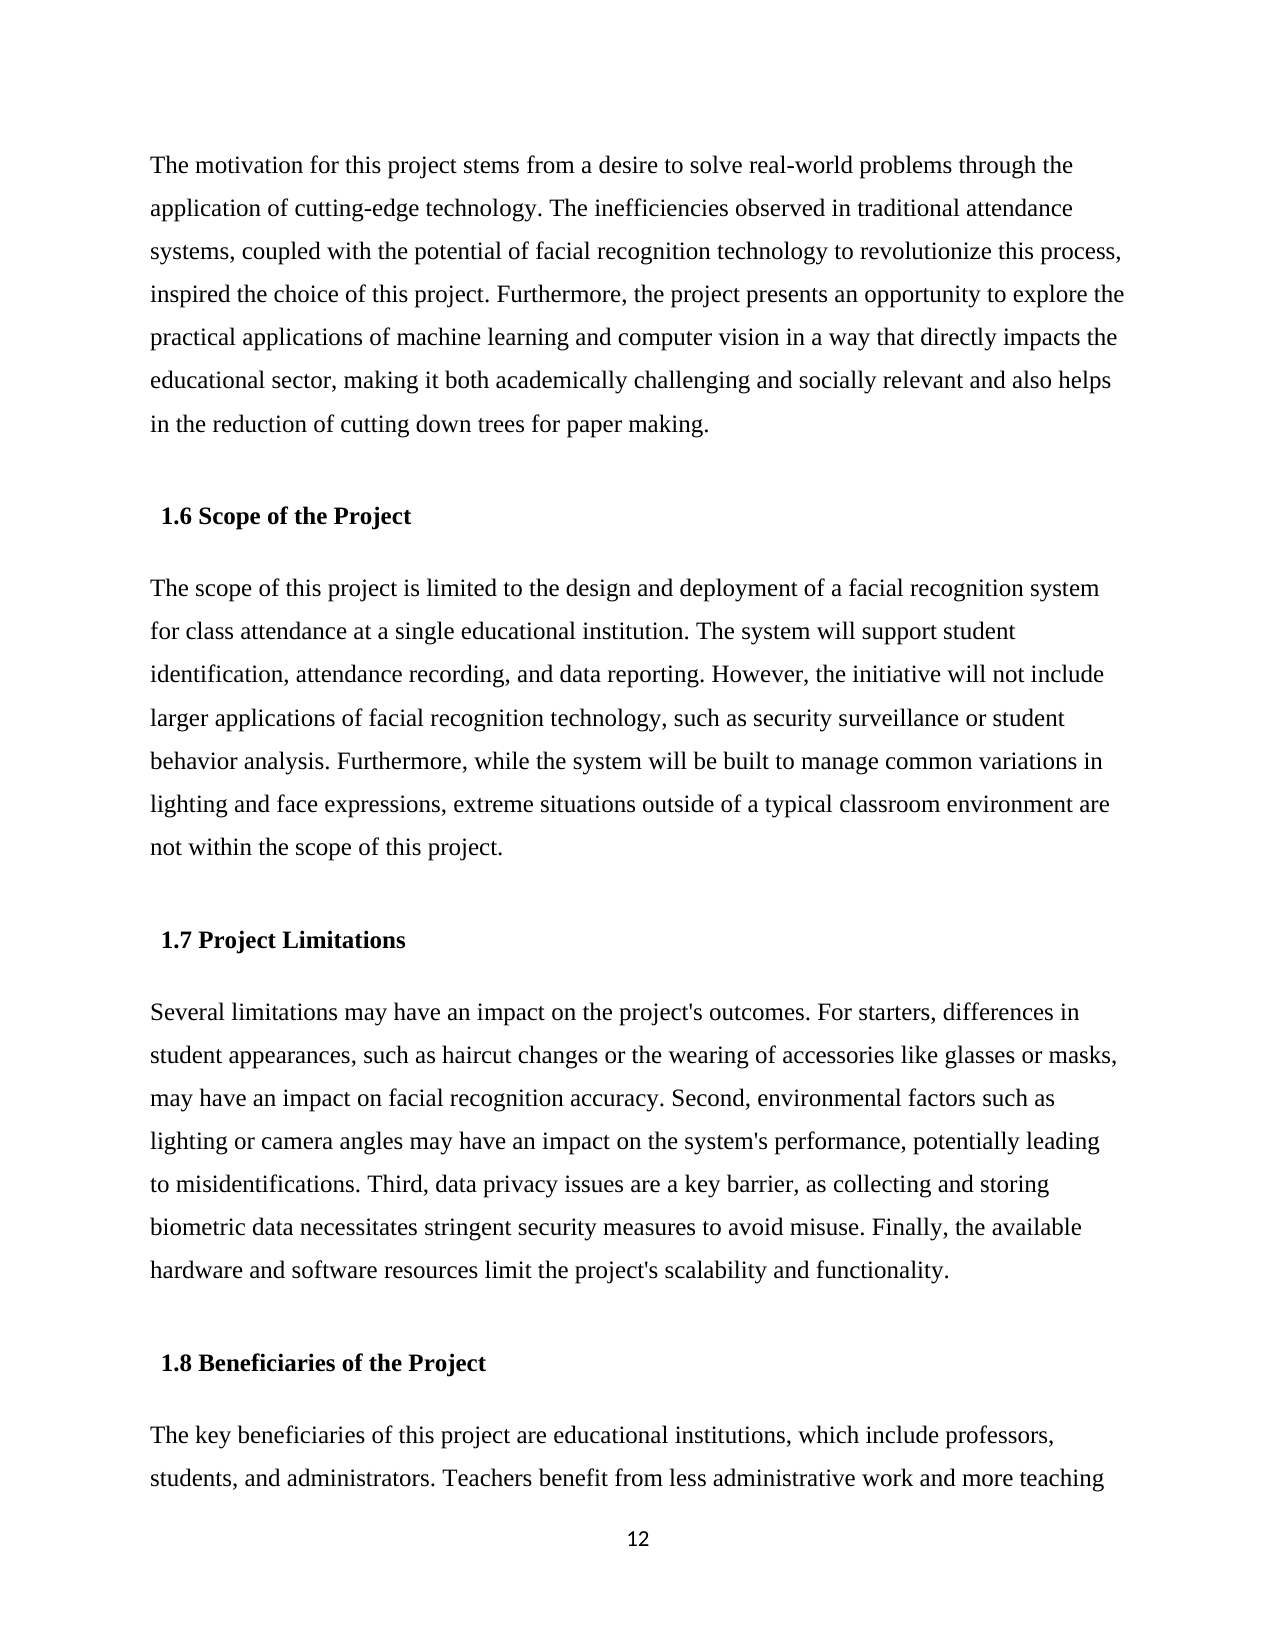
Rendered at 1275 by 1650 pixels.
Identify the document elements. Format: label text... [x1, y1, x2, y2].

subtitle 1.6 Scope of the Project [161, 501, 1125, 530]
text The scope of this project is limited to the design and deployment of a facial recognition system for class attendance at a single educational institution. The system will support student identification, attendance recording, and data reporting. However, the initiative will not include larger applications of facial recognition technology, such as security surveillance or student behavior analysis. Furthermore, while the system will be built to manage common variations in lighting and face expressions, extreme situations outside of a typical classroom environment are not within the scope of this project. [150, 573, 1125, 861]
text Several limitations may have an impact on the project's outcomes. For starters, differences in student appearances, such as haircut changes or the wearing of accessories like glasses or masks, may have an impact on facial recognition accuracy. Second, environmental factors such as lighting or camera angles may have an impact on the system's performance, potentially leading to misidentifications. Third, data privacy issues are a key barrier, as collecting and storing biometric data necessitates stringent security measures to avoid misuse. Finally, the available hardware and software resources limit the project's scalability and functionality. [150, 997, 1125, 1284]
subtitle 1.8 Beneficiaries of the Project [161, 1348, 1125, 1377]
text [150, 1420, 1125, 1492]
subtitle 1.7 Project Limitations [161, 925, 1125, 953]
text The motivation for this project stems from a desire to solve real-world problems through the application of cutting-edge technology. The inefficiencies observed in traditional attendance systems, coupled with the potential of facial recognition technology to revolutionize this process, inspired the choice of this project. Furthermore, the project presents an opportunity to explore the practical applications of machine learning and computer vision in a way that directly impacts the educational sector, making it both academically challenging and socially relevant and also helps in the reduction of cutting down trees for paper making. [150, 150, 1125, 437]
